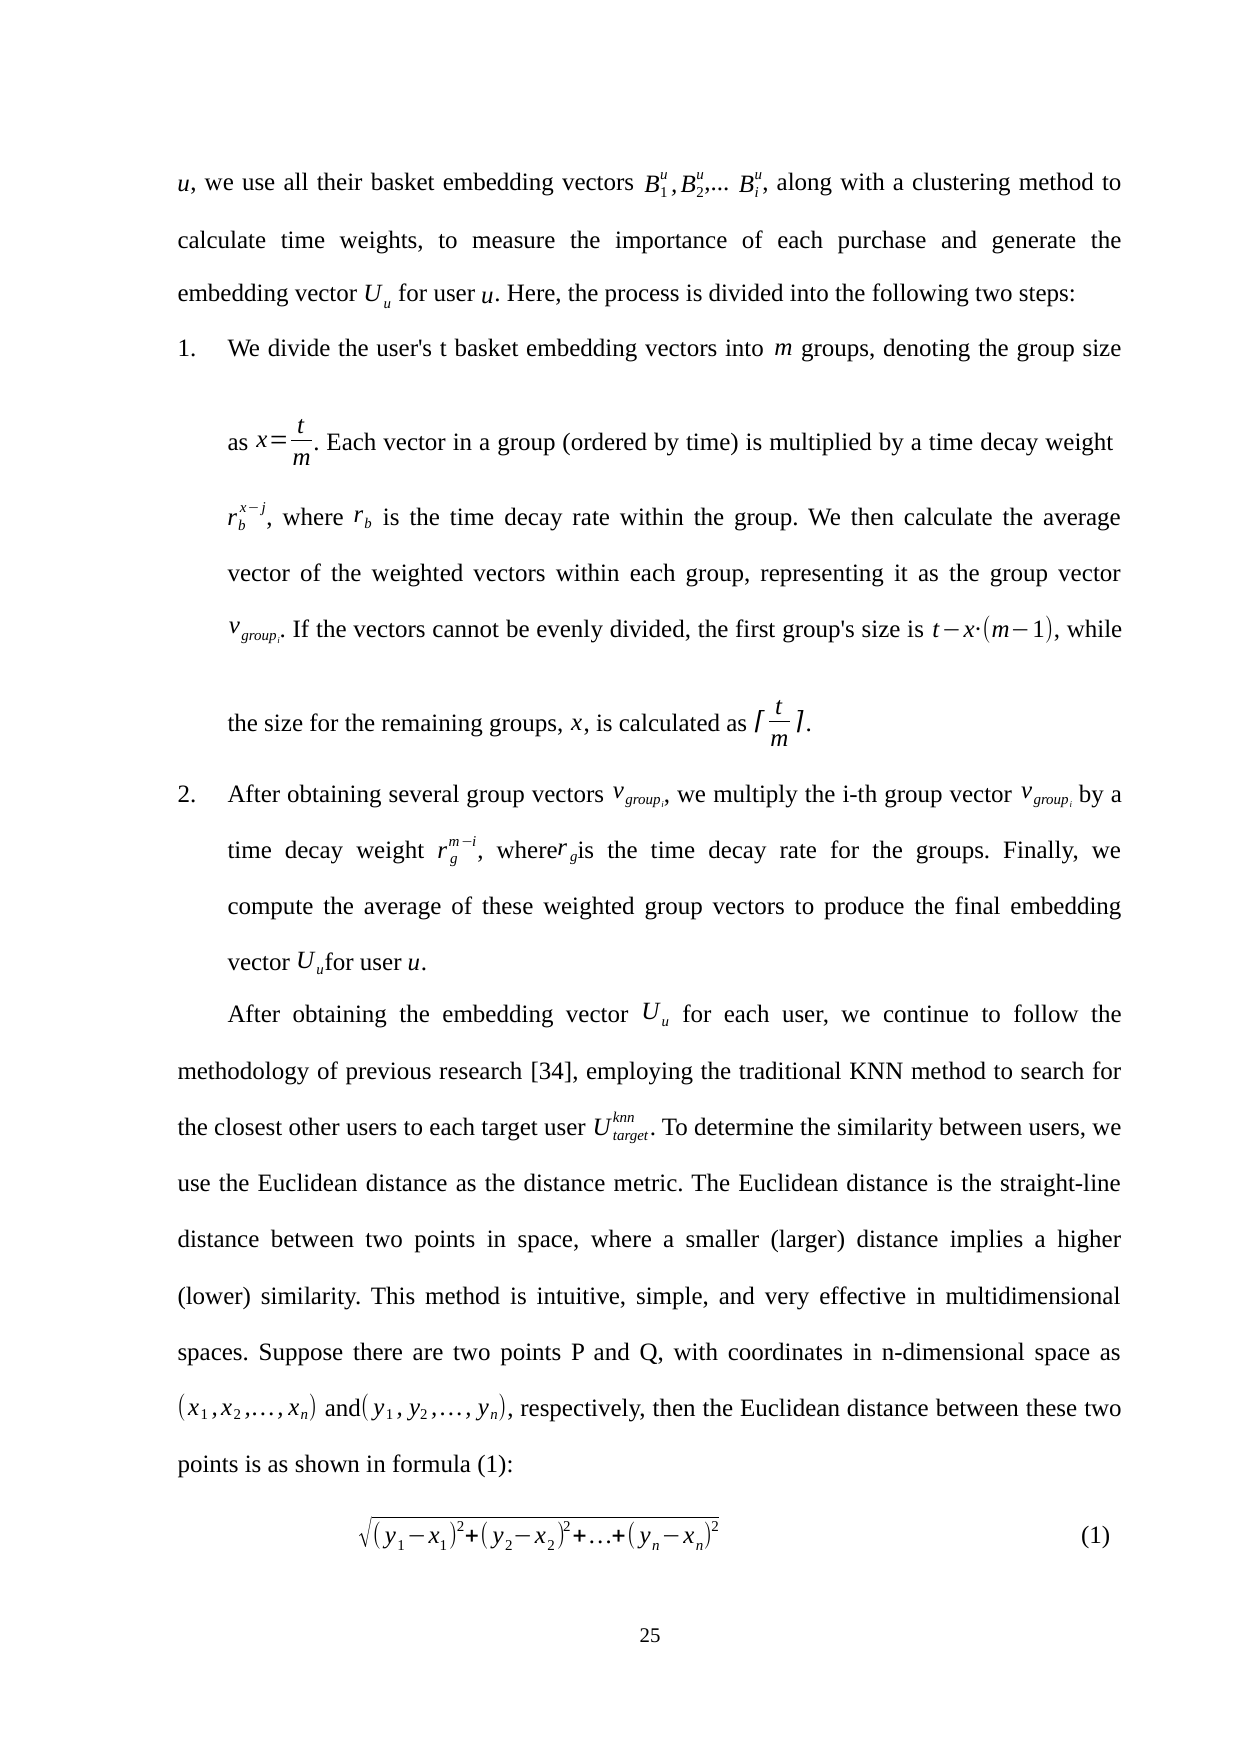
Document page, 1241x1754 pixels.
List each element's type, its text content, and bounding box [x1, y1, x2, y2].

table_header [177, 1497, 900, 1586]
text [177, 164, 1122, 314]
text After obtaining the embedding vector for each user, we continue to follow the methodology of previous research [34], employing the traditional KNN method to search for the closest other users to each target user . To determine the similarity between users, we use the Euclidean distance as the distance metric. The Euclidean distance is the straight-line distance between two points in space, where a smaller (larger) distance implies a higher (lower) similarity. This method is intuitive, simple, and very effective in multidimensional spaces. Suppose there are two points P and Q, with coordinates in n-dimensional space as and, respectively, then the Euclidean distance between these two points is as shown in formula (1): [177, 995, 1122, 1483]
table_header (1) [900, 1497, 1121, 1586]
list We divide the user's t basket embedding vectors into groups, denoting the group size as . Each vector in a group (ordered by time) is multiplied by a time decay weight , where is the time decay rate within the group. We then calculate the average vector of the weighted vectors within each group, representing it as the group vector . If the vectors cannot be evenly divided, the first group's size is , while the size for the remaining groups, , is calculated as . [177, 329, 1122, 760]
list After obtaining several group vectors , we multiply the i-th group vector by a time decay weight , whereis the time decay rate for the groups. Finally, we compute the average of these weighted group vectors to produce the final embedding vector for user . [177, 774, 1122, 981]
